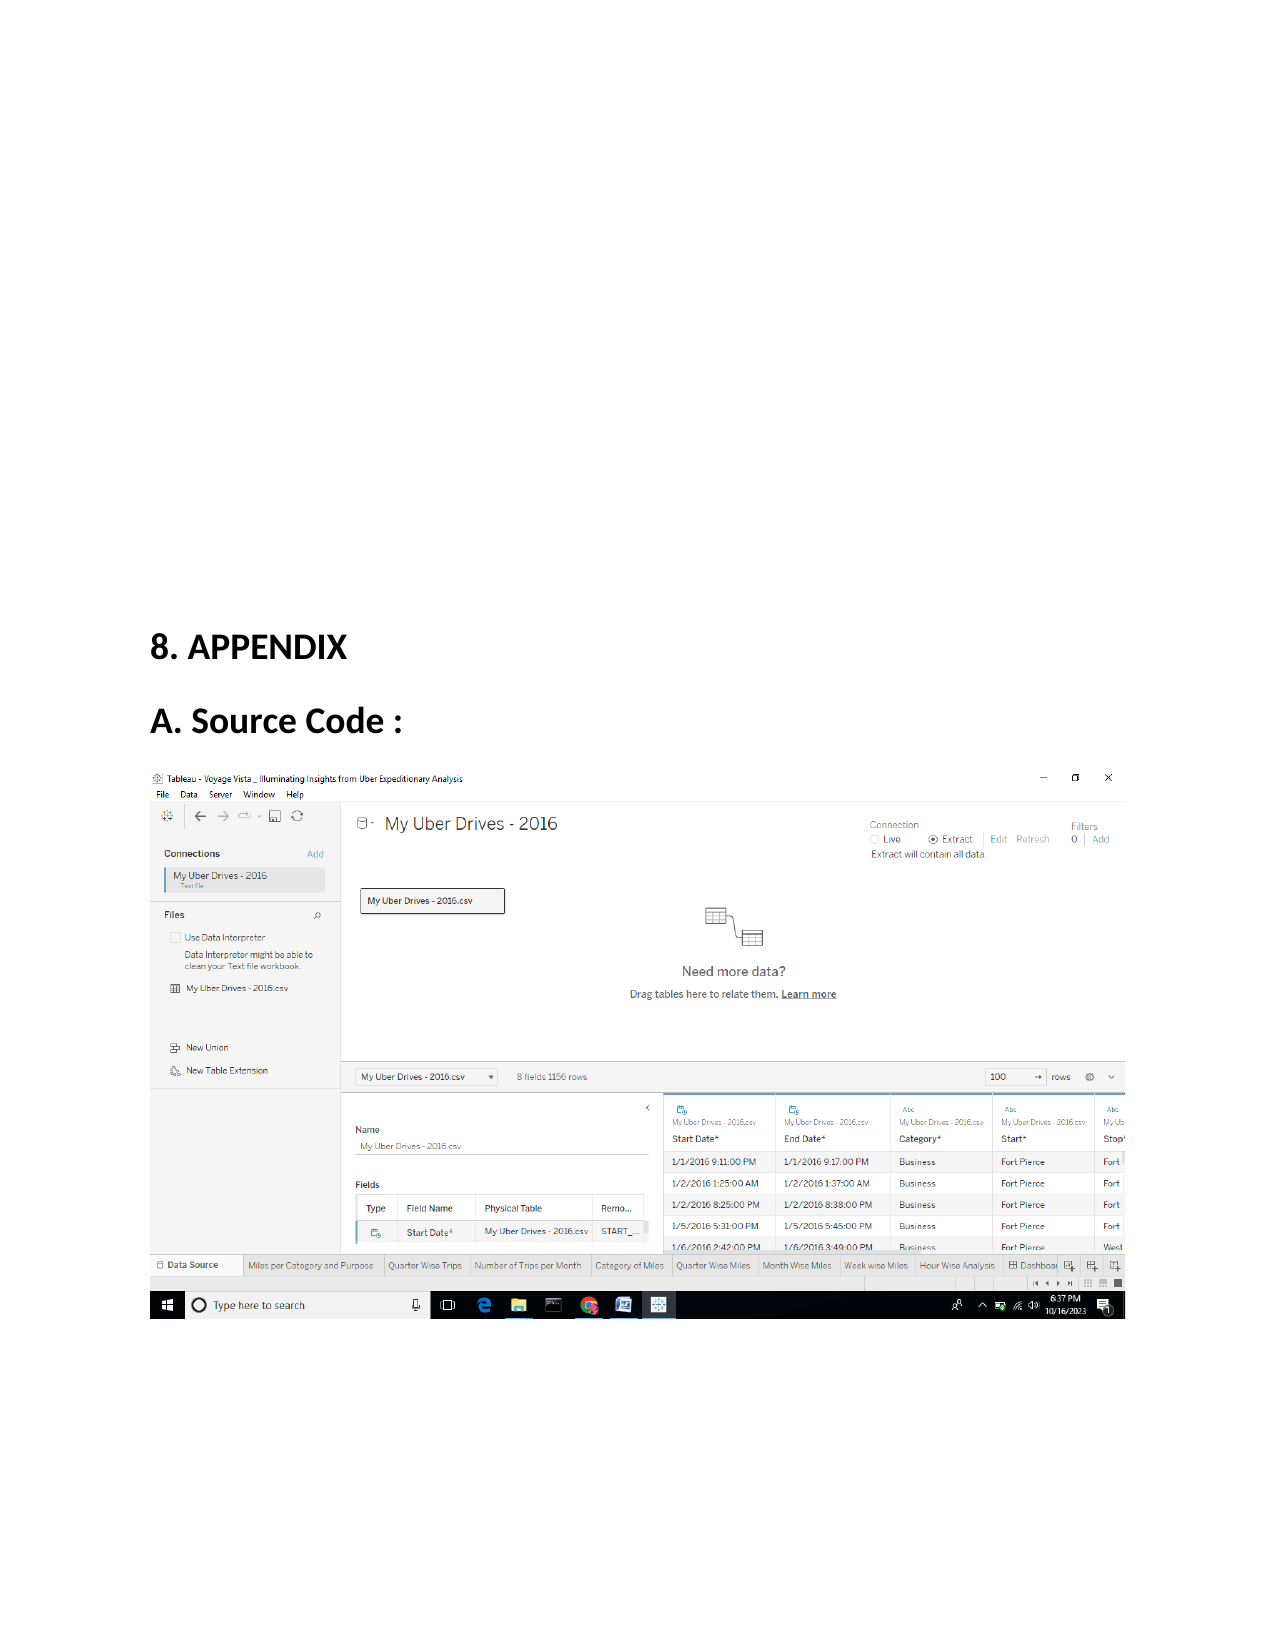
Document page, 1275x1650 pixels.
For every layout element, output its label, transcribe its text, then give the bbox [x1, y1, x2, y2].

text 8. APPENDIX [150, 623, 1125, 669]
text A. Source Code : [150, 697, 1125, 743]
picture [150, 770, 1125, 1319]
